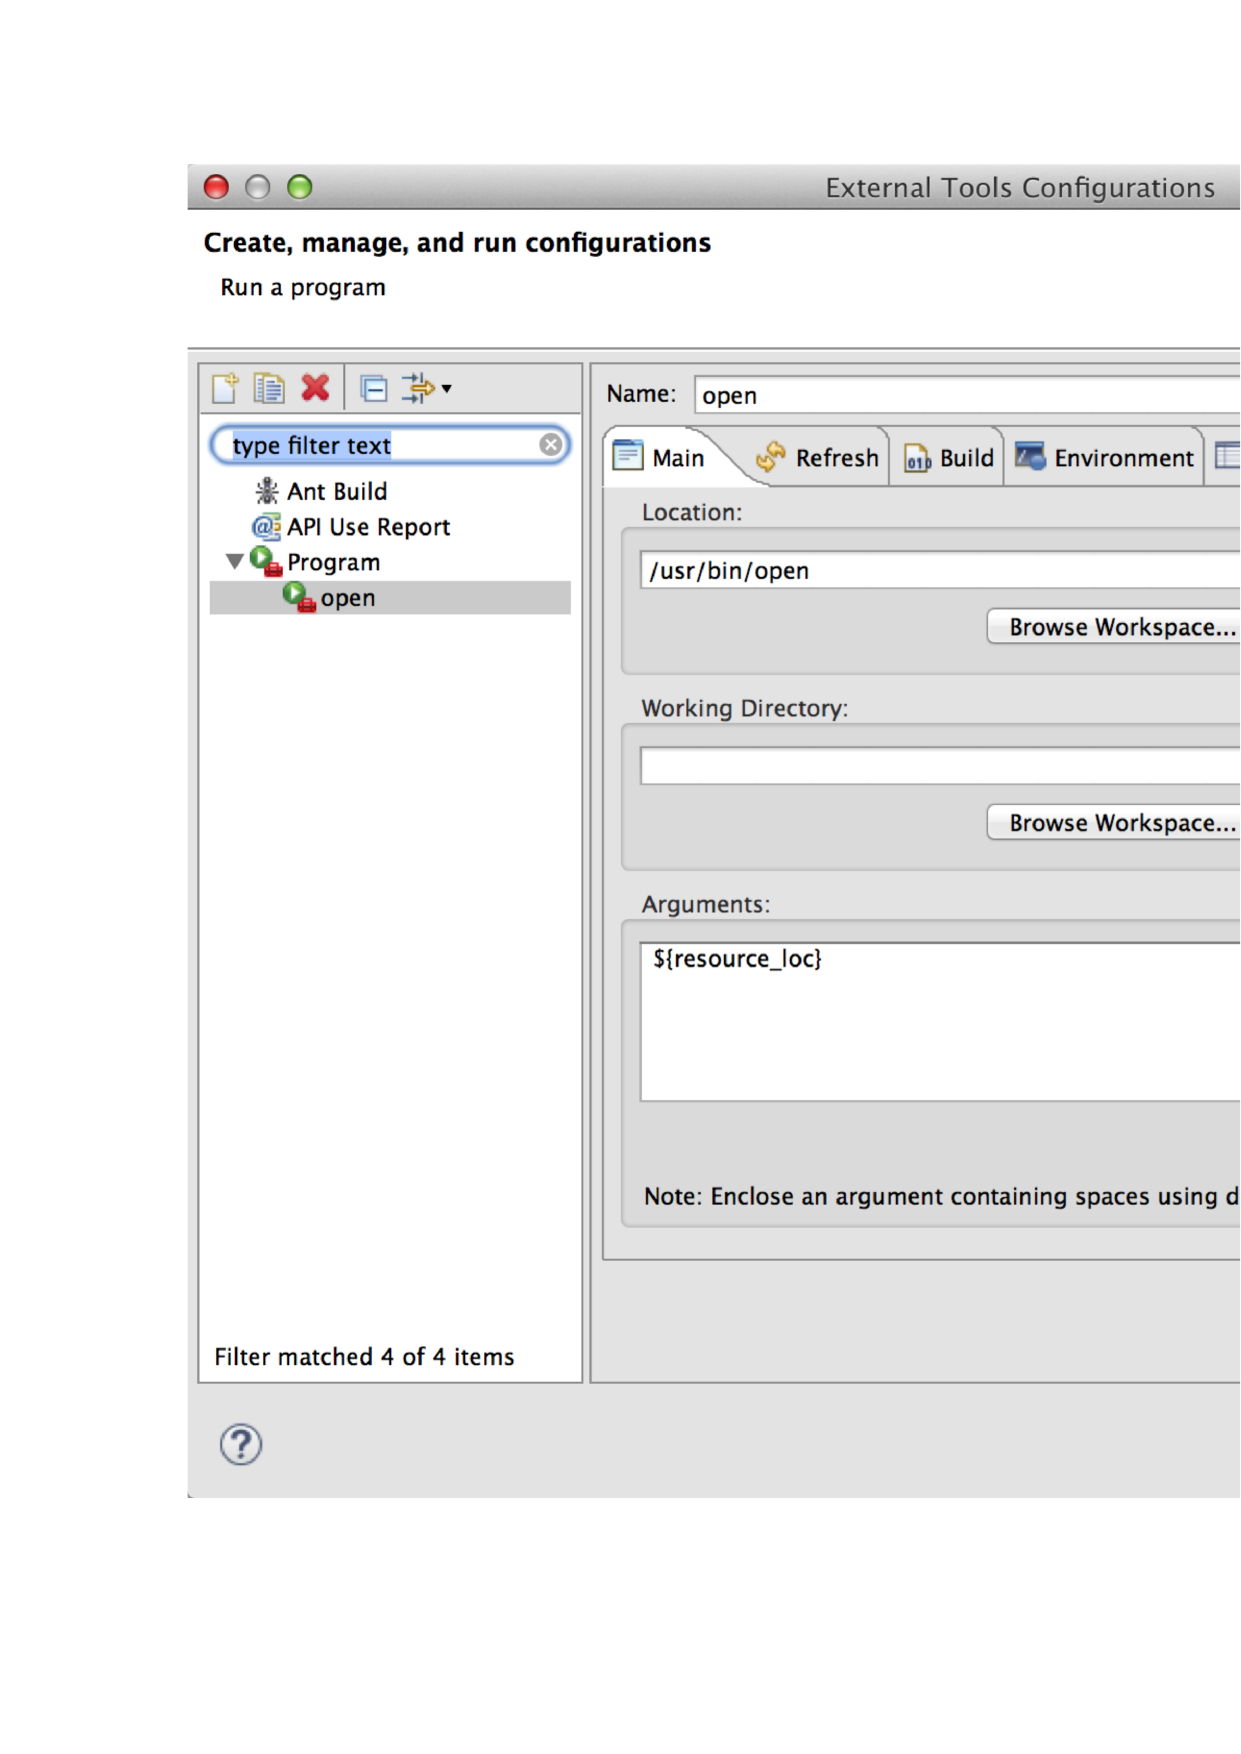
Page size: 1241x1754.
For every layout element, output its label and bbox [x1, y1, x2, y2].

picture [187, 164, 1241, 1498]
